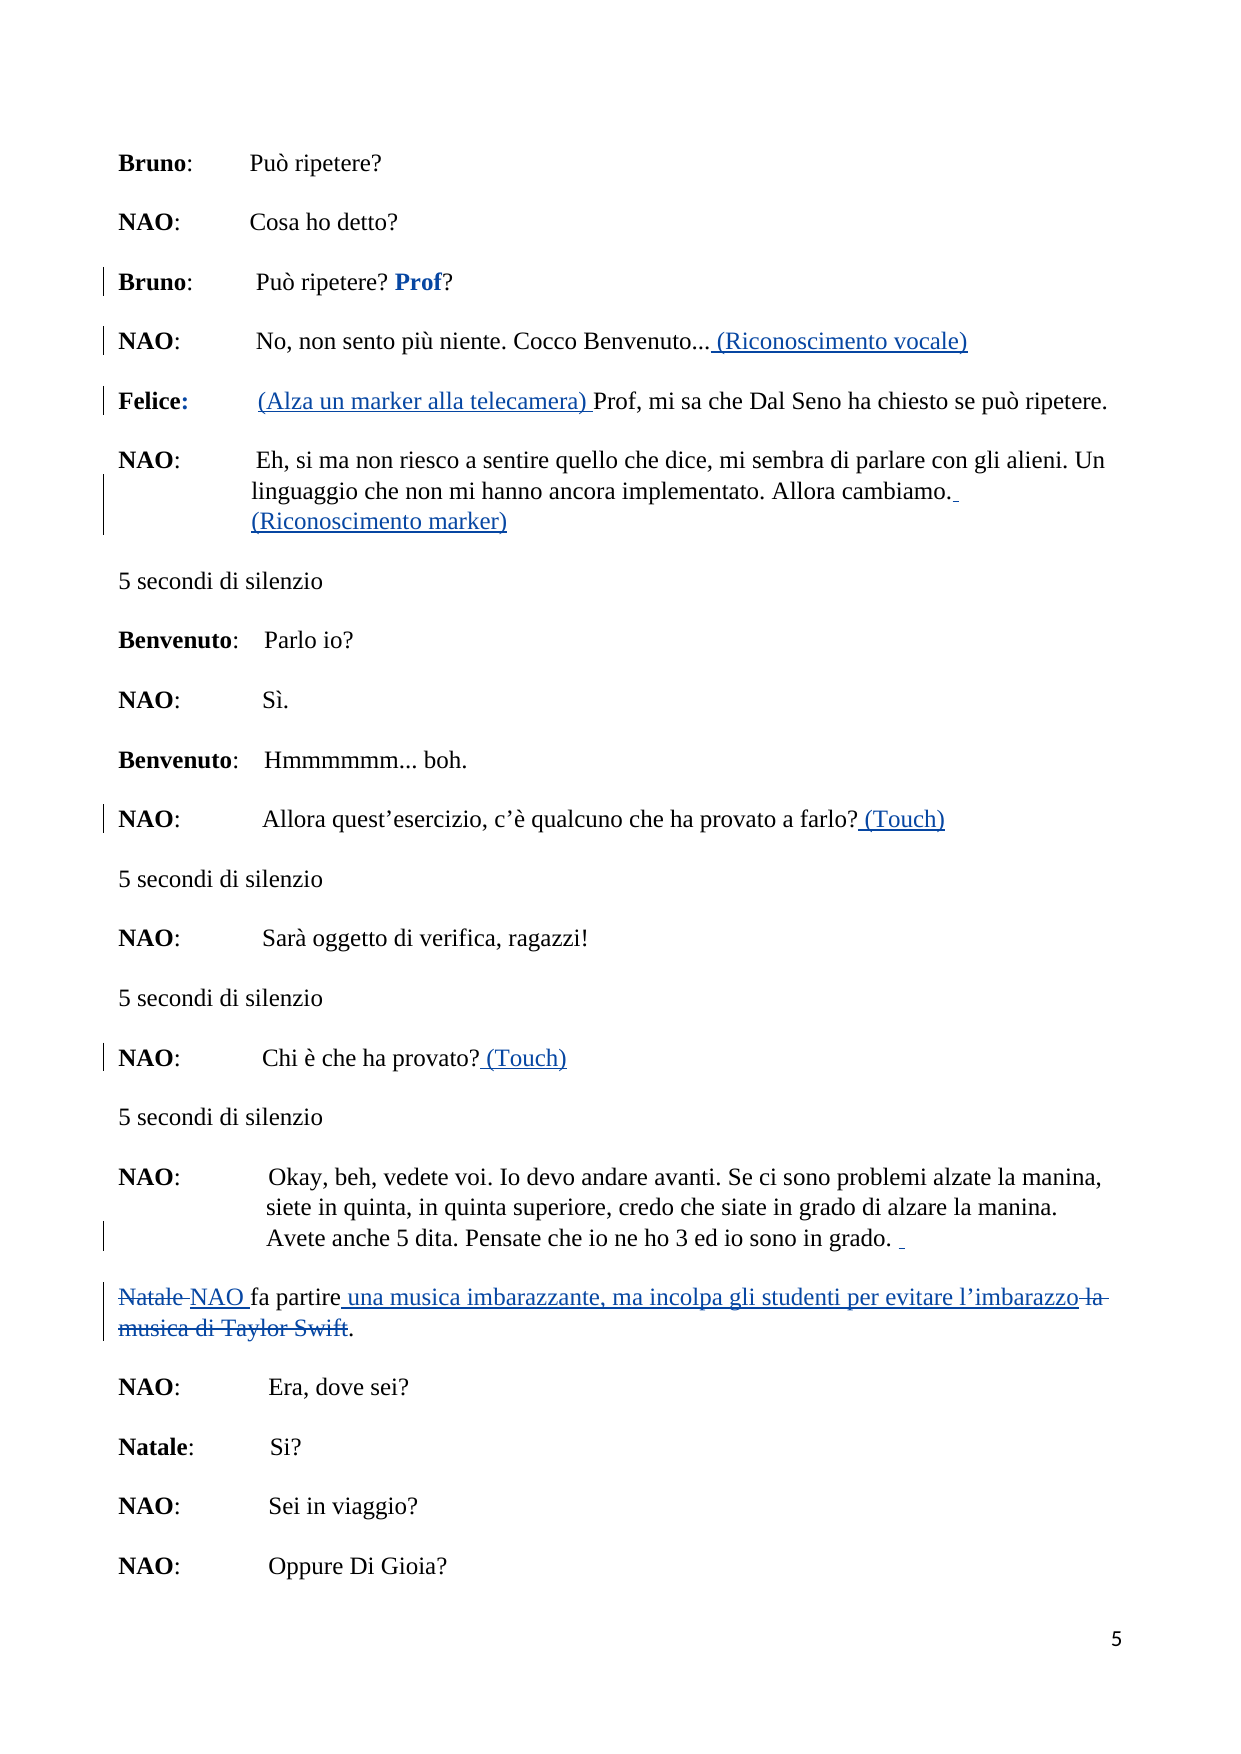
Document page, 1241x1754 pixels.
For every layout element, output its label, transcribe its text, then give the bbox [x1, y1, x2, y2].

text fa partire. [118, 1282, 1122, 1341]
text Bruno: Può ripetere? Prof? [118, 267, 1122, 296]
text NAO: Cosa ho detto? [118, 207, 1122, 236]
text 5 secondi di silenzio [118, 566, 1122, 595]
text NAO: Eh, si ma non riesco a sentire quello che dice, mi sembra di parlare con gli alieni. Un linguaggio che non mi hanno ancora implementato. Allora cambiamo. [118, 446, 1122, 535]
text NAO: Okay, beh, vedete voi. Io devo andare avanti. Se ci sono problemi alzate la manina, siete in quinta, in quinta superiore, credo che siate in grado di alzare la manina. Avete anche 5 dita. Pensate che io ne ho 3 ed io sono in grado. [118, 1162, 1122, 1251]
text Benvenuto: Parlo io? [118, 626, 1122, 654]
text NAO: Sarà oggetto di verifica, ragazzi! [118, 923, 1122, 952]
text NAO: Sei in viaggio? [118, 1491, 1122, 1520]
text NAO: Sì. [118, 685, 1122, 714]
text Benvenuto: Hmmmmmm... boh. [118, 745, 1122, 773]
text Felice: Prof, mi sa che Dal Seno ha chiesto se può ripetere. [118, 386, 1122, 415]
text NAO: No, non sento più niente. Cocco Benvenuto... [118, 326, 1122, 355]
text 5 secondi di silenzio [118, 983, 1122, 1012]
text Bruno: Può ripetere? [118, 148, 1122, 176]
text NAO: Oppure Di Gioia? [118, 1551, 1122, 1580]
text NAO: Allora quest’esercizio, c’è qualcuno che ha provato a farlo? [118, 804, 1122, 833]
text 5 secondi di silenzio [118, 864, 1122, 893]
text NAO: Era, dove sei? [118, 1372, 1122, 1401]
text Natale: Si? [118, 1432, 1122, 1461]
text 5 secondi di silenzio [118, 1102, 1122, 1131]
text NAO: Chi è che ha provato? [118, 1043, 1122, 1071]
